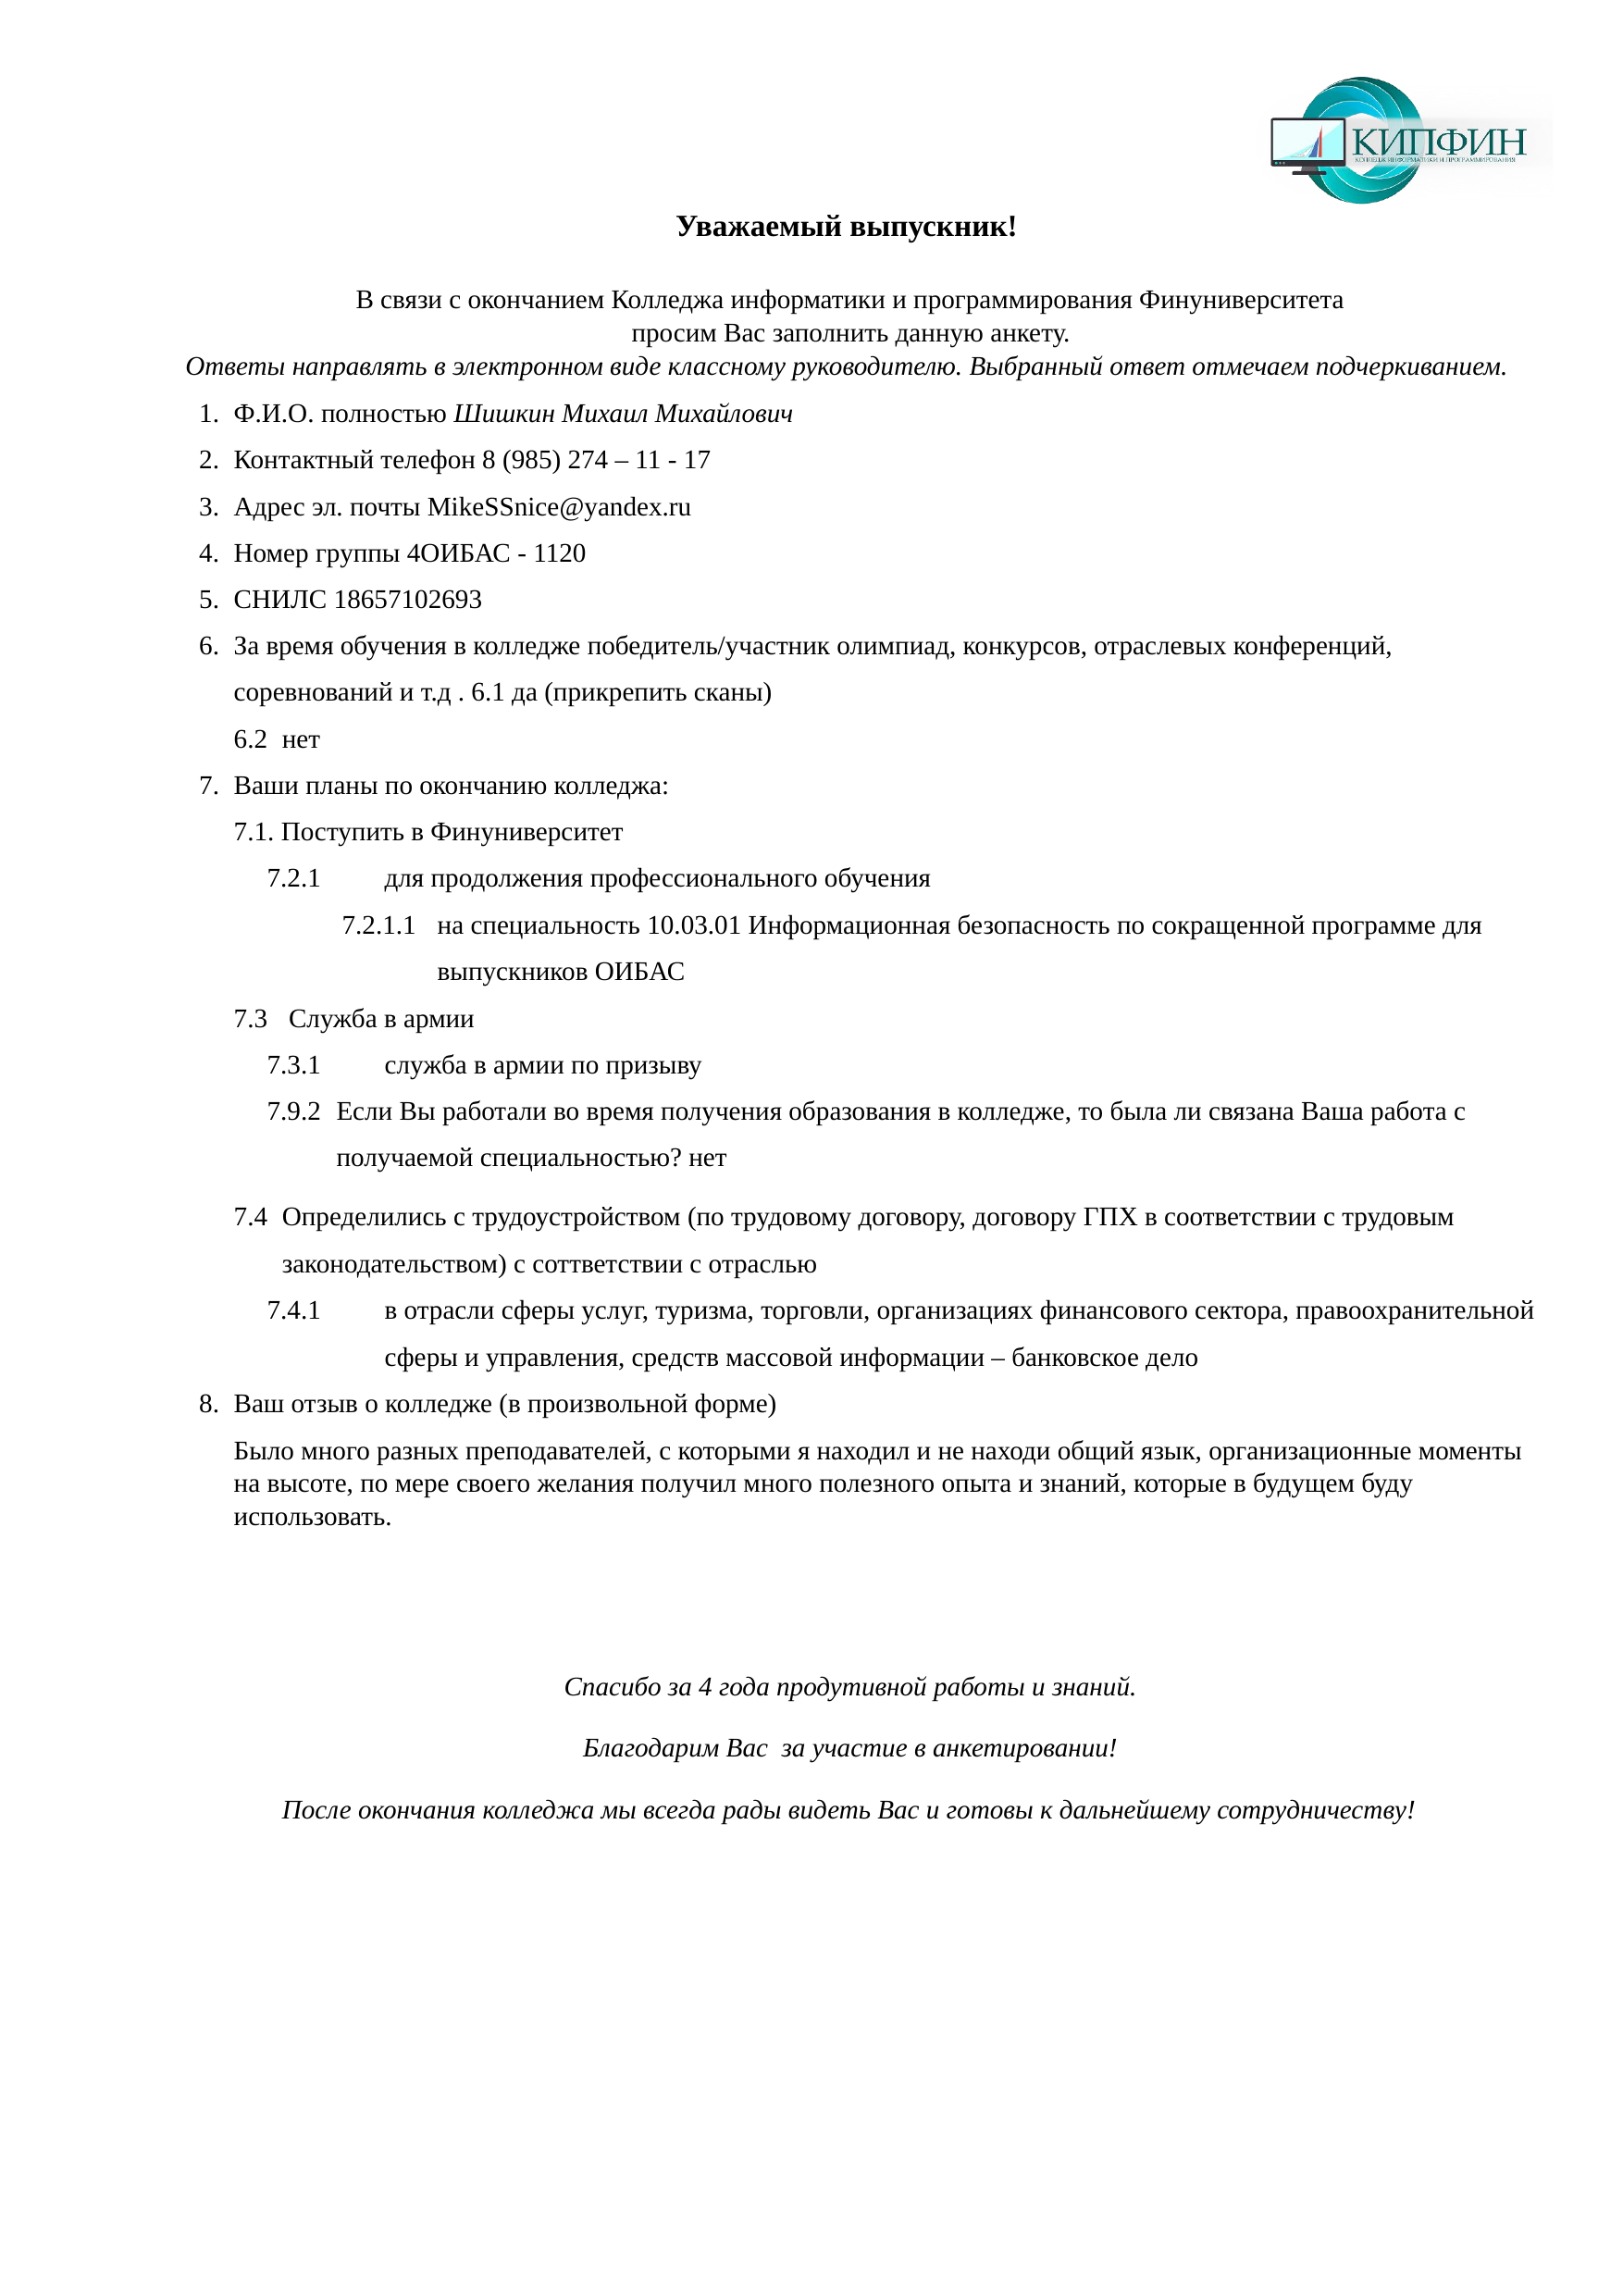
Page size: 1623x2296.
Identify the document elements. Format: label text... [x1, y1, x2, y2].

list Контактный телефон 8 (985) 274 – 11 - 17 [199, 443, 1540, 475]
list Ф.И.О. полностью Шишкин Михаил Михайлович [199, 397, 1540, 428]
list СНИЛС 18657102693 [199, 583, 1540, 614]
list в отрасли сферы услуг, туризма, торговли, организациях финансового сектора, правоохранительной сферы и управления, средств массовой информации – банковское дело [266, 1294, 1540, 1371]
picture [1256, 77, 1553, 205]
list на специальность 10.03.01 Информационная безопасность по сокращенной программе для выпускников ОИБАС [341, 909, 1540, 987]
text Было много разных преподавателей, с которыми я находил и не находи общий язык, организационные моменты на высоте, по мере своего желания получил много полезного опыта и знаний, которые в будущем буду использовать. [233, 1434, 1540, 1532]
list Номер группы 4ОИБАС - 1120 [199, 537, 1540, 567]
list нет [233, 723, 1540, 753]
list Если Вы работали во время получения образования в колледже, то была ли связана Ваша работа с получаемой специальностью? нет [266, 1095, 1540, 1173]
list Ваши планы по окончанию колледжа: [199, 769, 1540, 800]
list служба в армии по призыву [266, 1049, 1540, 1080]
list Ваш отзыв о колледже (в произвольной форме) [199, 1387, 1540, 1419]
list Адрес эл. почты MikeSSnice@yandex.ru [199, 490, 1540, 521]
text Спасибо за 4 года продутивной работы и знаний. [187, 1670, 1516, 1701]
list Определились с трудоустройством (по трудовому договору, договору ГПХ в соответствии с трудовым законодательством) с соттветствии с отраслью [233, 1200, 1540, 1278]
text В связи с окончанием Колледжа информатики и программирования Финуниверситета просим Вас заполнить данную анкету. [355, 283, 1433, 348]
text После окончания колледжа мы всегда рады видеть Вас и готовы к дальнейшему сотрудничеству! [281, 1793, 1540, 1825]
list За время обучения в колледже победитель/участник олимпиад, конкурсов, отраслевых конференций, соревнований и т.д . 6.1 да (прикрепить сканы) [199, 629, 1540, 707]
text 7.1. Поступить в Финуниверситет [233, 815, 1540, 847]
text Уважаемый выпускник! [187, 207, 1506, 242]
list для продолжения профессионального обучения [266, 863, 1540, 893]
text Ответы направлять в электронном виде классному руководителю. Выбранный ответ отмечаем подчеркиванием. [185, 350, 1540, 381]
text Благодарим Вас за участие в анкетировании! [187, 1732, 1516, 1763]
list Служба в армии [233, 1002, 1540, 1034]
